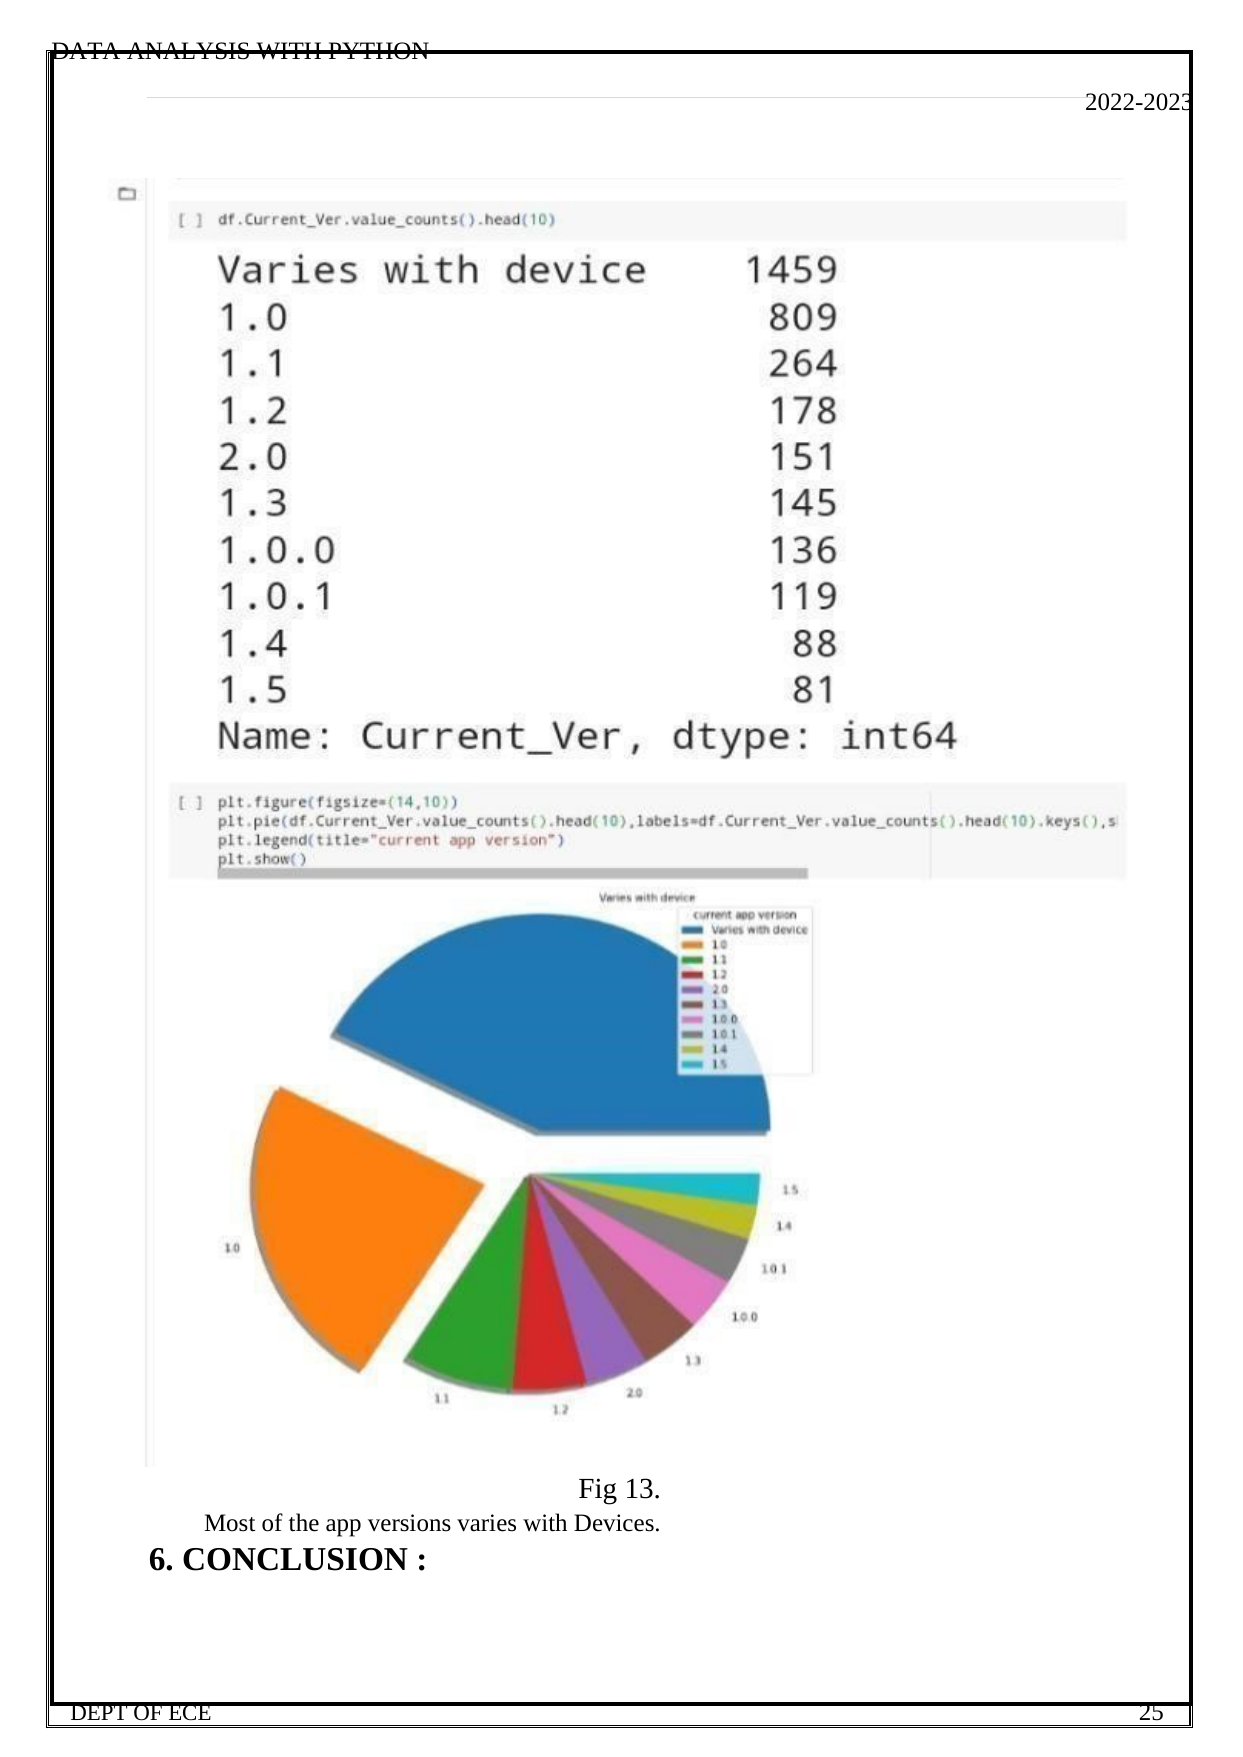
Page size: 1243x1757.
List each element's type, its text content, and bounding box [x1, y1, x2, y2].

text Fig 13. [49, 1471, 661, 1504]
text 6. CONCLUSION : [148, 1539, 1094, 1577]
text Most of the app versions varies with Devices. [49, 1508, 661, 1537]
picture [107, 178, 1129, 1467]
